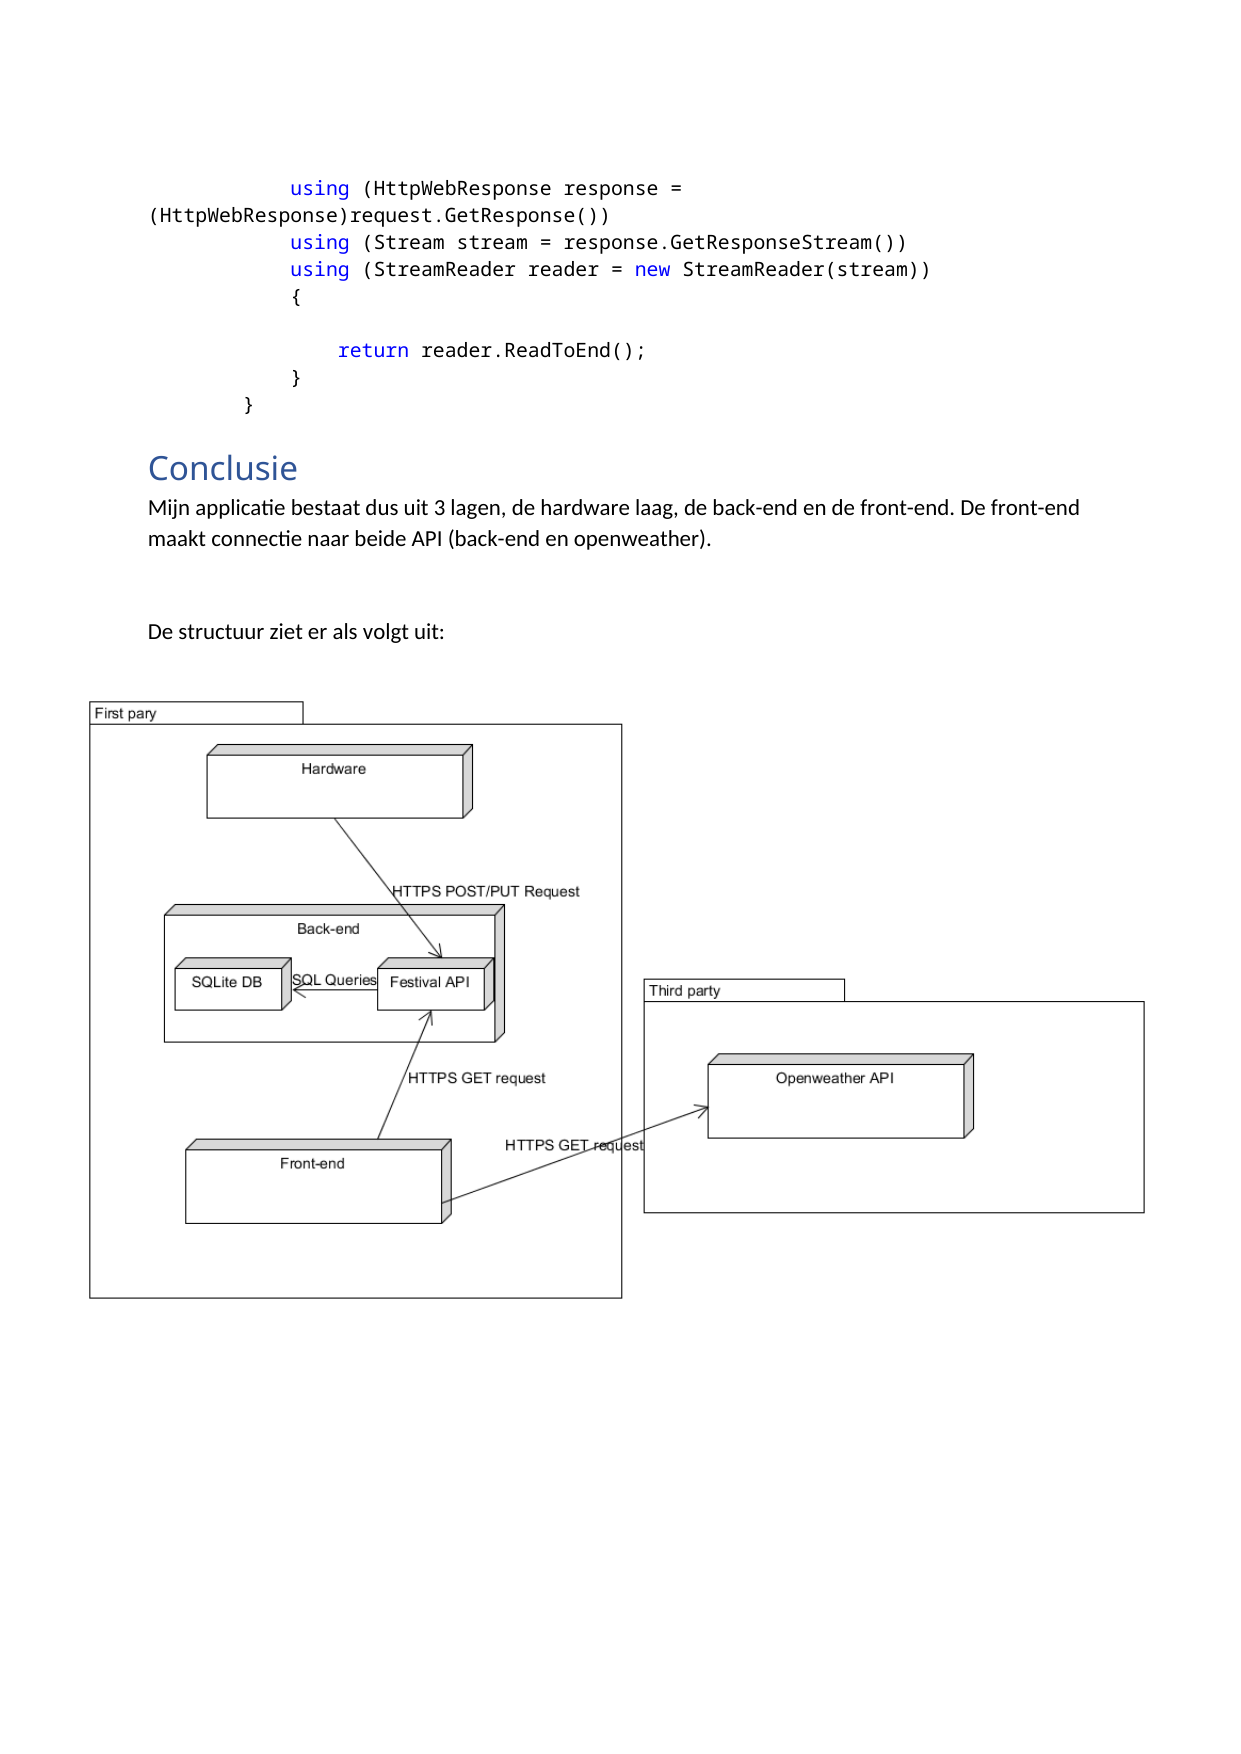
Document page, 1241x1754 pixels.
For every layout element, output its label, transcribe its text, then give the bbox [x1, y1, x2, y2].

text Mijn applicatie bestaat dus uit 3 lagen, de hardware laag, de back-end en de front-end. De front-end maakt connectie naar beide API (back-end en openweather). [148, 493, 1093, 552]
text { [148, 282, 1093, 309]
text De structuur ziet er als volgt uit: [148, 617, 1093, 645]
text using (HttpWebResponse response = (HttpWebResponse)request.GetResponse()) [148, 174, 1093, 228]
text using (StreamReader reader = new StreamReader(stream)) [148, 256, 1093, 282]
subtitle Conclusie [148, 444, 1093, 490]
text using (Stream stream = response.GetResponseStream()) [148, 228, 1093, 256]
text return reader.ReadToEnd(); [148, 336, 1093, 363]
text } [148, 363, 1093, 390]
picture [68, 680, 1166, 1320]
text } [148, 390, 1093, 417]
